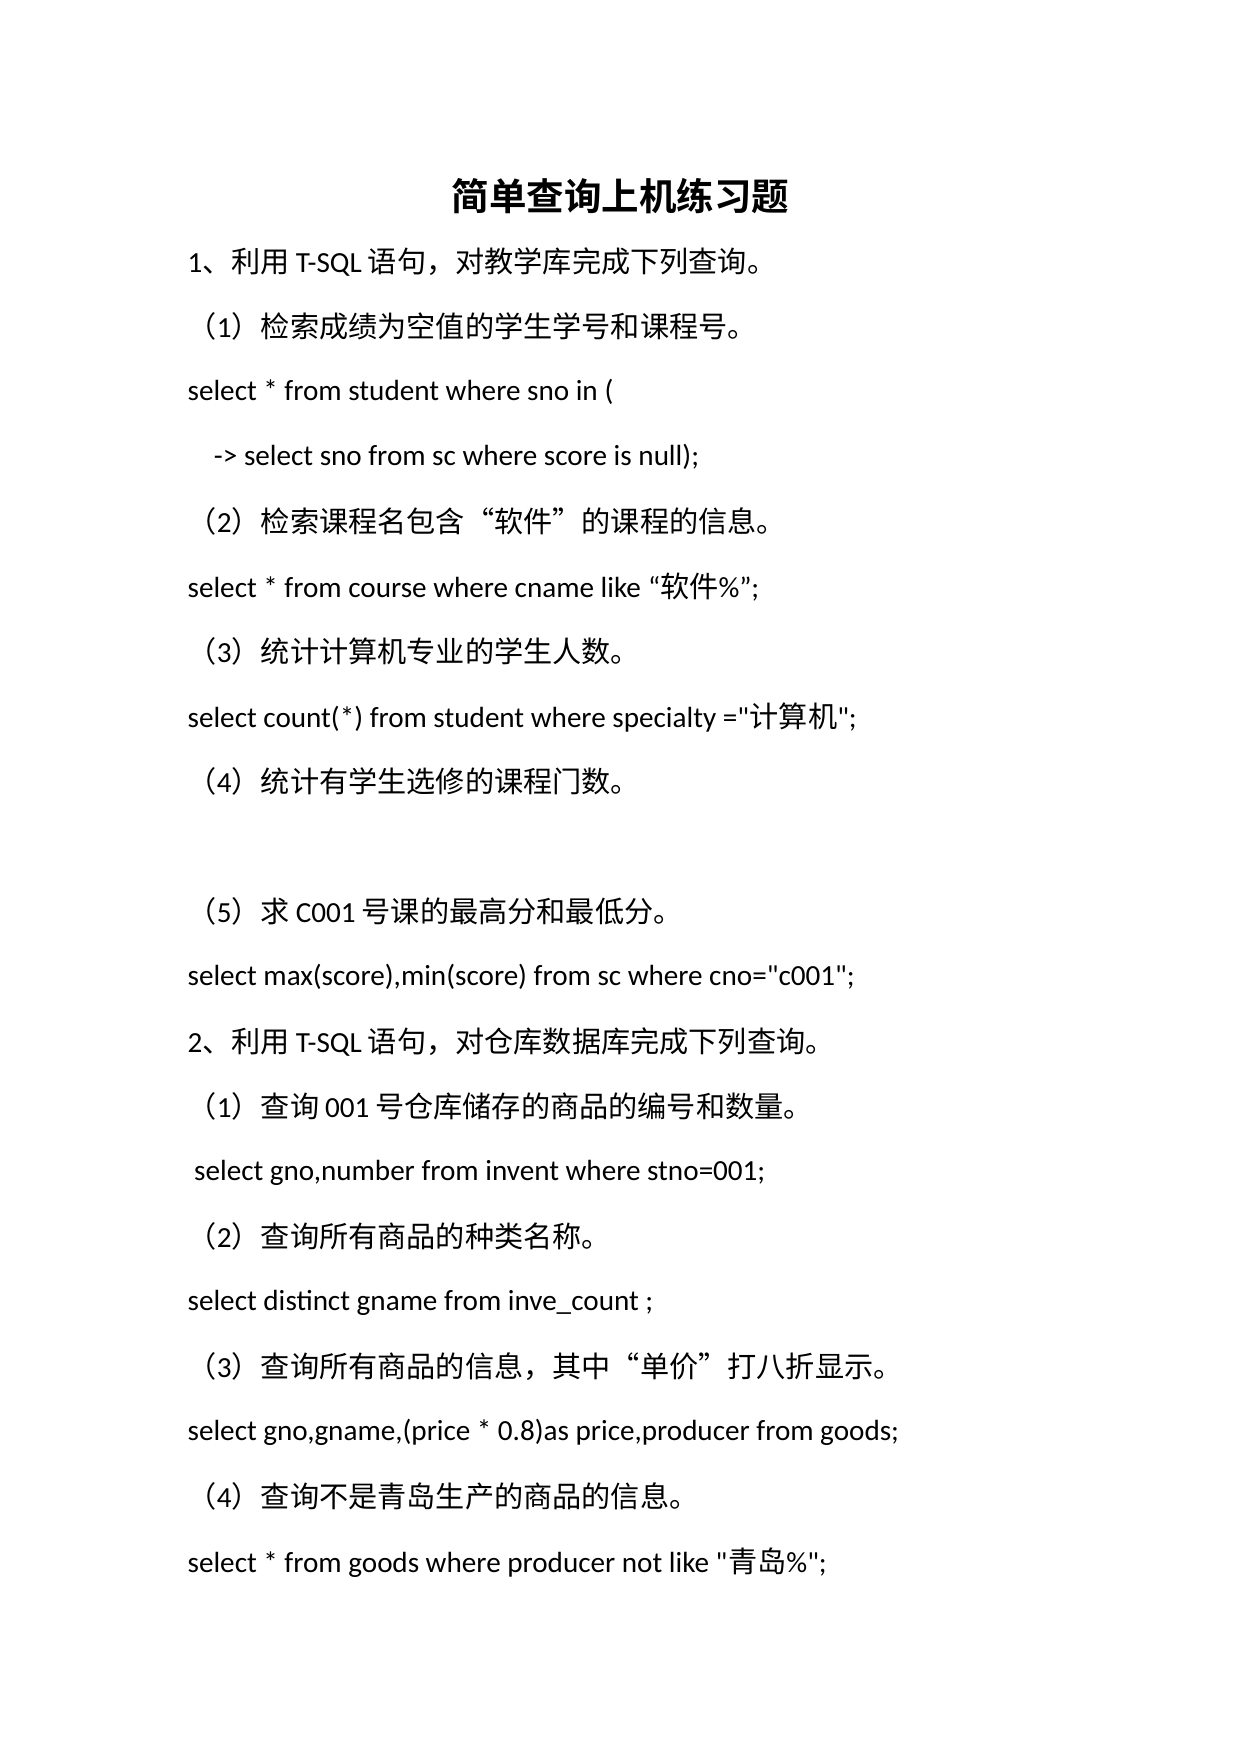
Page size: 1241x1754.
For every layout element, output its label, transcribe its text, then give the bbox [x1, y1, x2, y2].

text 1、利用T-SQL语句，对教学库完成下列查询。 [187, 227, 1053, 292]
text （1）查询001号仓库储存的商品的编号和数量。 [187, 1072, 1053, 1137]
text select max(score),min(score) from sc where cno="c001"; [187, 942, 1053, 1007]
text （3）统计计算机专业的学生人数。 [187, 617, 1053, 682]
text 2、利用T-SQL语句，对仓库数据库完成下列查询。 [187, 1007, 1053, 1072]
text （4）统计有学生选修的课程门数。 [187, 747, 1053, 812]
text select count(*) from student where specialty ="计算机"; [187, 682, 1053, 747]
text （4）查询不是青岛生产的商品的信息。 [187, 1462, 1053, 1527]
text select * from course where cname like “软件%”; [187, 552, 1053, 617]
text select gno,number from invent where stno=001; [187, 1137, 1053, 1202]
text （2）查询所有商品的种类名称。 [187, 1202, 1053, 1267]
text （2）检索课程名包含“软件”的课程的信息。 [187, 487, 1053, 552]
text （3）查询所有商品的信息，其中“单价”打八折显示。 [187, 1332, 1053, 1397]
text select distinct gname from inve_count ; [187, 1267, 1053, 1332]
text select * from student where sno in ( [187, 357, 1053, 422]
text 简单查询上机练习题 [187, 162, 1053, 227]
text -> select sno from sc where score is null); [187, 422, 1053, 487]
text select * from goods where producer not like "青岛%"; [187, 1527, 1053, 1592]
text select gno,gname,(price * 0.8)as price,producer from goods; [187, 1397, 1053, 1462]
text （5）求C001号课的最高分和最低分。 [187, 877, 1053, 942]
text （1）检索成绩为空值的学生学号和课程号。 [187, 292, 1053, 357]
